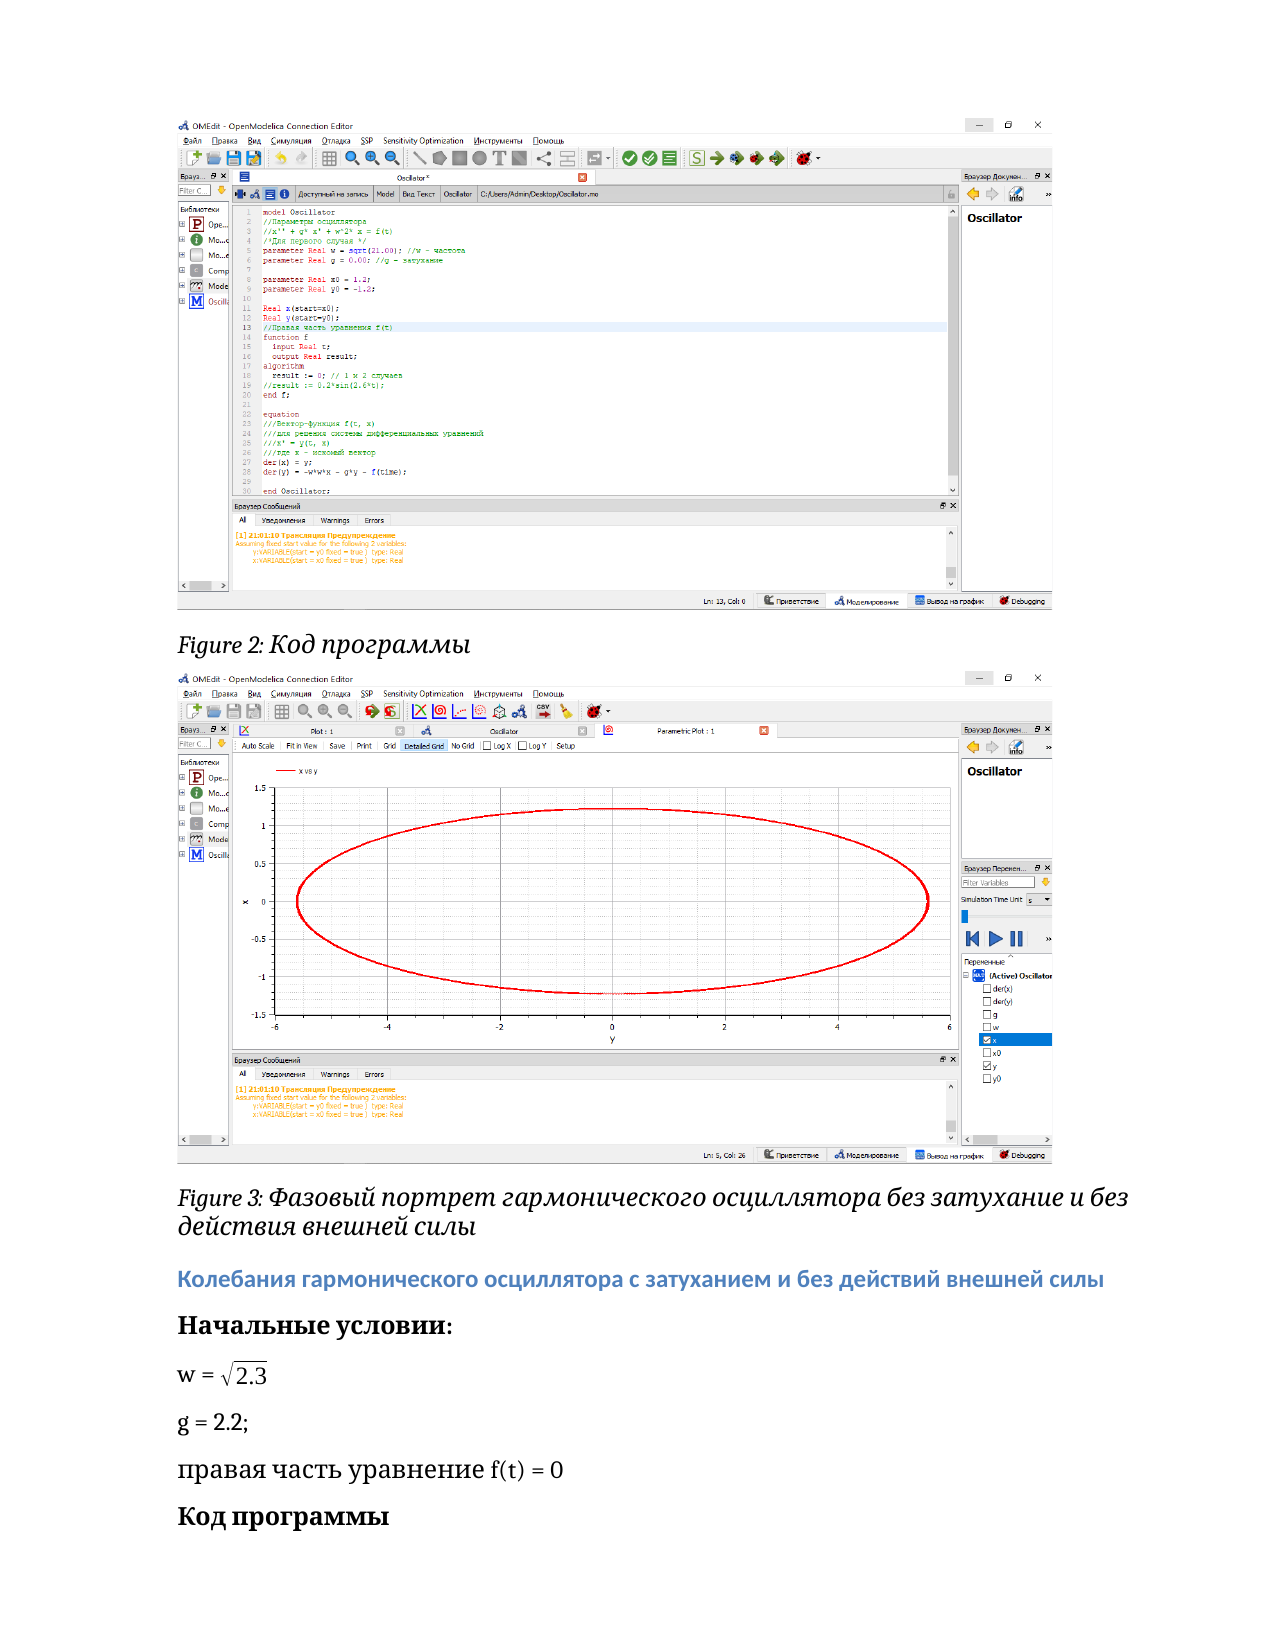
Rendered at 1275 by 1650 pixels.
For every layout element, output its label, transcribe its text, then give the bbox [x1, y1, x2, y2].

subtitle Колебания гармонического осциллятора c затуханием и без действий внешней силы [177, 1263, 1186, 1293]
text Figure 3: Фазовый портрет гармонического осциллятора без затухание и без действия внешней силы [177, 1184, 1186, 1242]
text правая часть уравнение f(t) = 0 [177, 1456, 1186, 1484]
text g = 2.2; [177, 1408, 1186, 1437]
text Начальные условии: [177, 1312, 1186, 1341]
picture [177, 671, 1053, 1164]
text Код программы [177, 1503, 1186, 1532]
text w = [177, 1359, 1186, 1389]
text Figure 2: Код программы [177, 631, 1186, 659]
picture [177, 118, 1053, 610]
